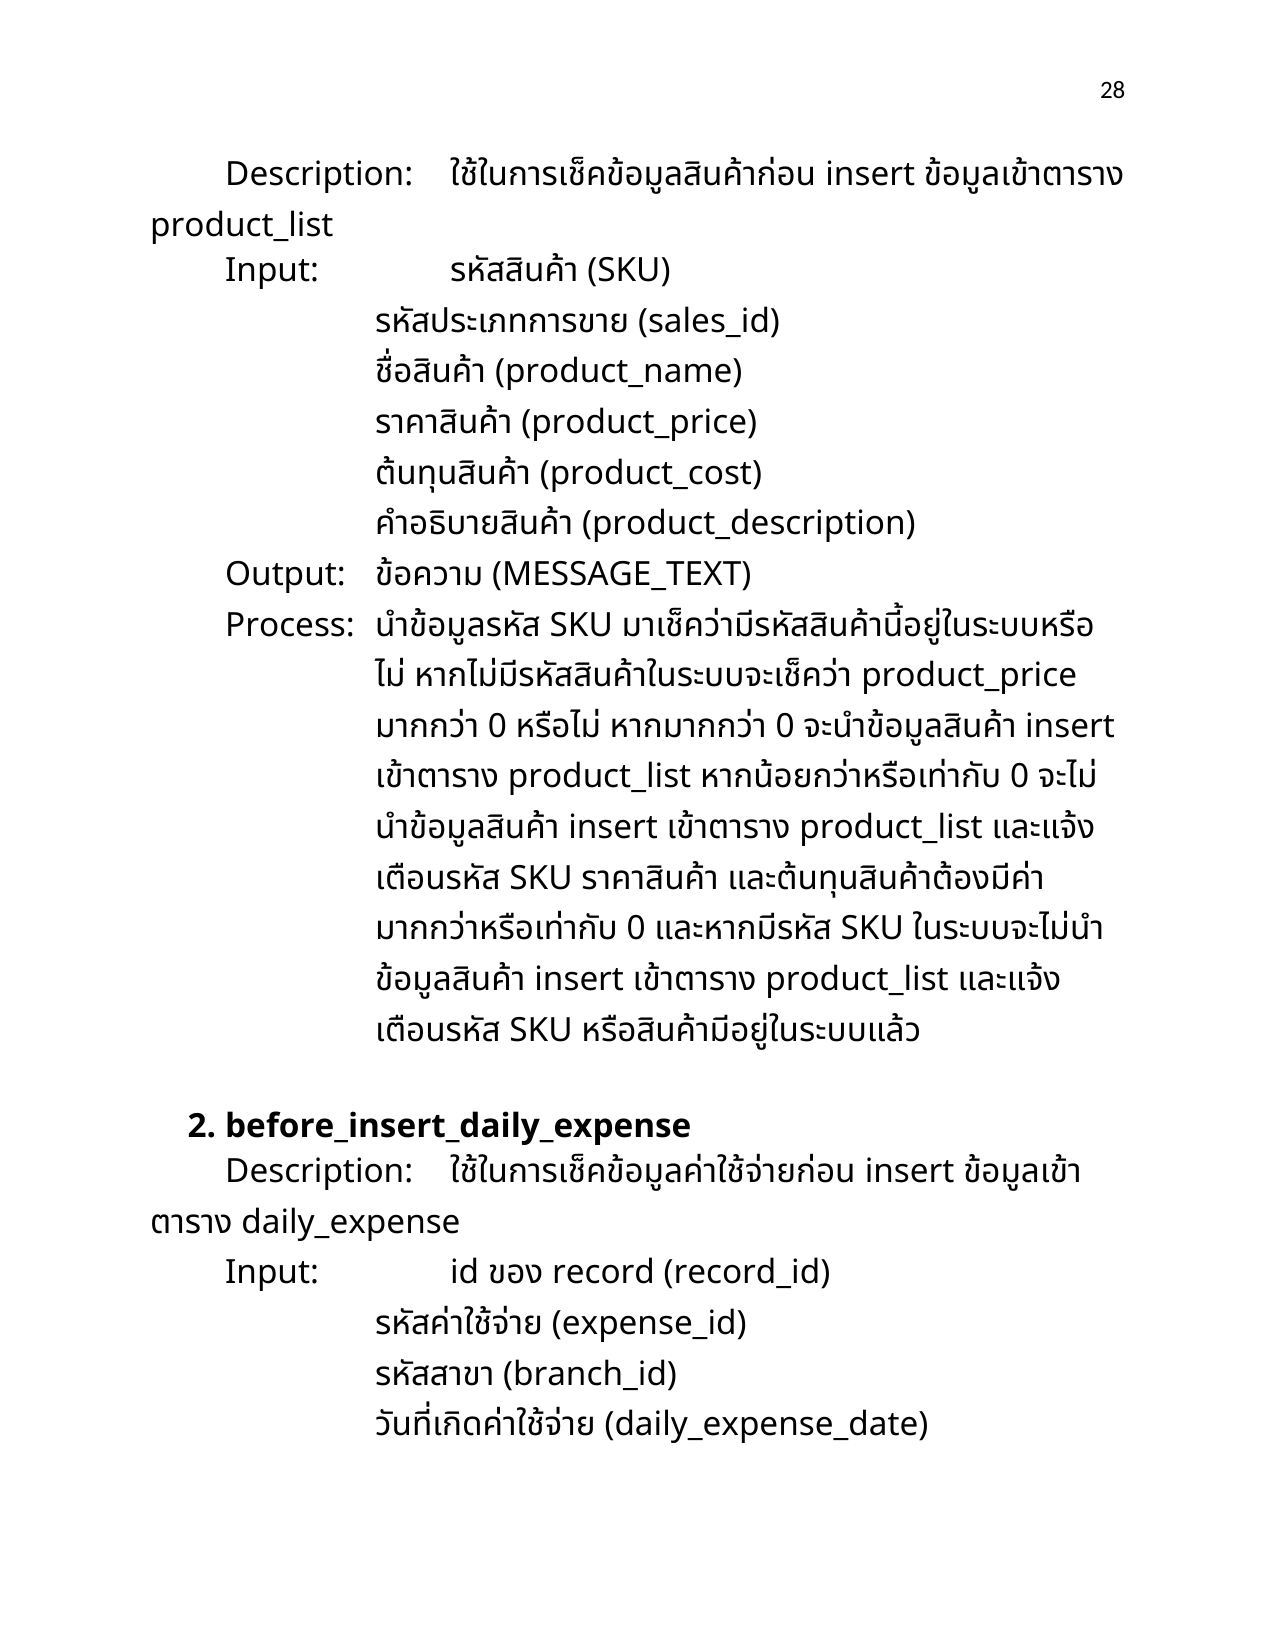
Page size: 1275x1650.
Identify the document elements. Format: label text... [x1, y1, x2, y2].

text คำอธิบายสินค้า (product_description) [300, 499, 1125, 550]
text Input: id ของ record (record_id) [150, 1248, 1125, 1299]
text ราคาสินค้า (product_price) [300, 398, 1125, 448]
text ชื่อสินค้า (product_name) [300, 347, 1125, 398]
text รหัสสาขา (branch_id) [300, 1349, 1125, 1400]
text Description: ใช้ในการเช็คข้อมูลสินค้าก่อน insert ข้อมูลเข้าตาราง product_list [150, 150, 1125, 246]
text Output: ข้อความ (MESSAGE_TEXT) [150, 550, 1125, 600]
text รหัสค่าใช้จ่าย (expense_id) [300, 1299, 1125, 1349]
text วันที่เกิดค่าใช้จ่าย (daily_expense_date) [300, 1400, 1125, 1451]
text Input: รหัสสินค้า (SKU) [150, 246, 1125, 297]
list before_insert_daily_expense [187, 1101, 1125, 1147]
text Description: ใช้ในการเช็คข้อมูลค่าใช้จ่ายก่อน insert ข้อมูลเข้าตาราง daily_expense [150, 1147, 1125, 1248]
text Process: นำข้อมูลรหัส SKU มาเช็คว่ามีรหัสสินค้านี้อยู่ในระบบหรือไม่ หากไม่มีรหัสสินค้าในระบบจะเช็คว่า product_price มากกว่า 0 หรือไม่ หากมากกว่า 0 จะนำข้อมูลสินค้า insert เข้าตาราง product_list หากน้อยกว่าหรือเท่ากับ 0 จะไม่นำข้อมูลสินค้า insert เข้าตาราง product_list และแจ้งเตือนรหัส SKU ราคาสินค้า และต้นทุนสินค้าต้องมีค่ามากกว่าหรือเท่ากับ 0 และหากมีรหัส SKU ในระบบจะไม่นำข้อมูลสินค้า insert เข้าตาราง product_list และแจ้งเตือนรหัส SKU หรือสินค้ามีอยู่ในระบบแล้ว [225, 600, 1125, 1056]
text ต้นทุนสินค้า (product_cost) [300, 448, 1125, 499]
text รหัสประเภทการขาย (sales_id) [300, 297, 1125, 347]
